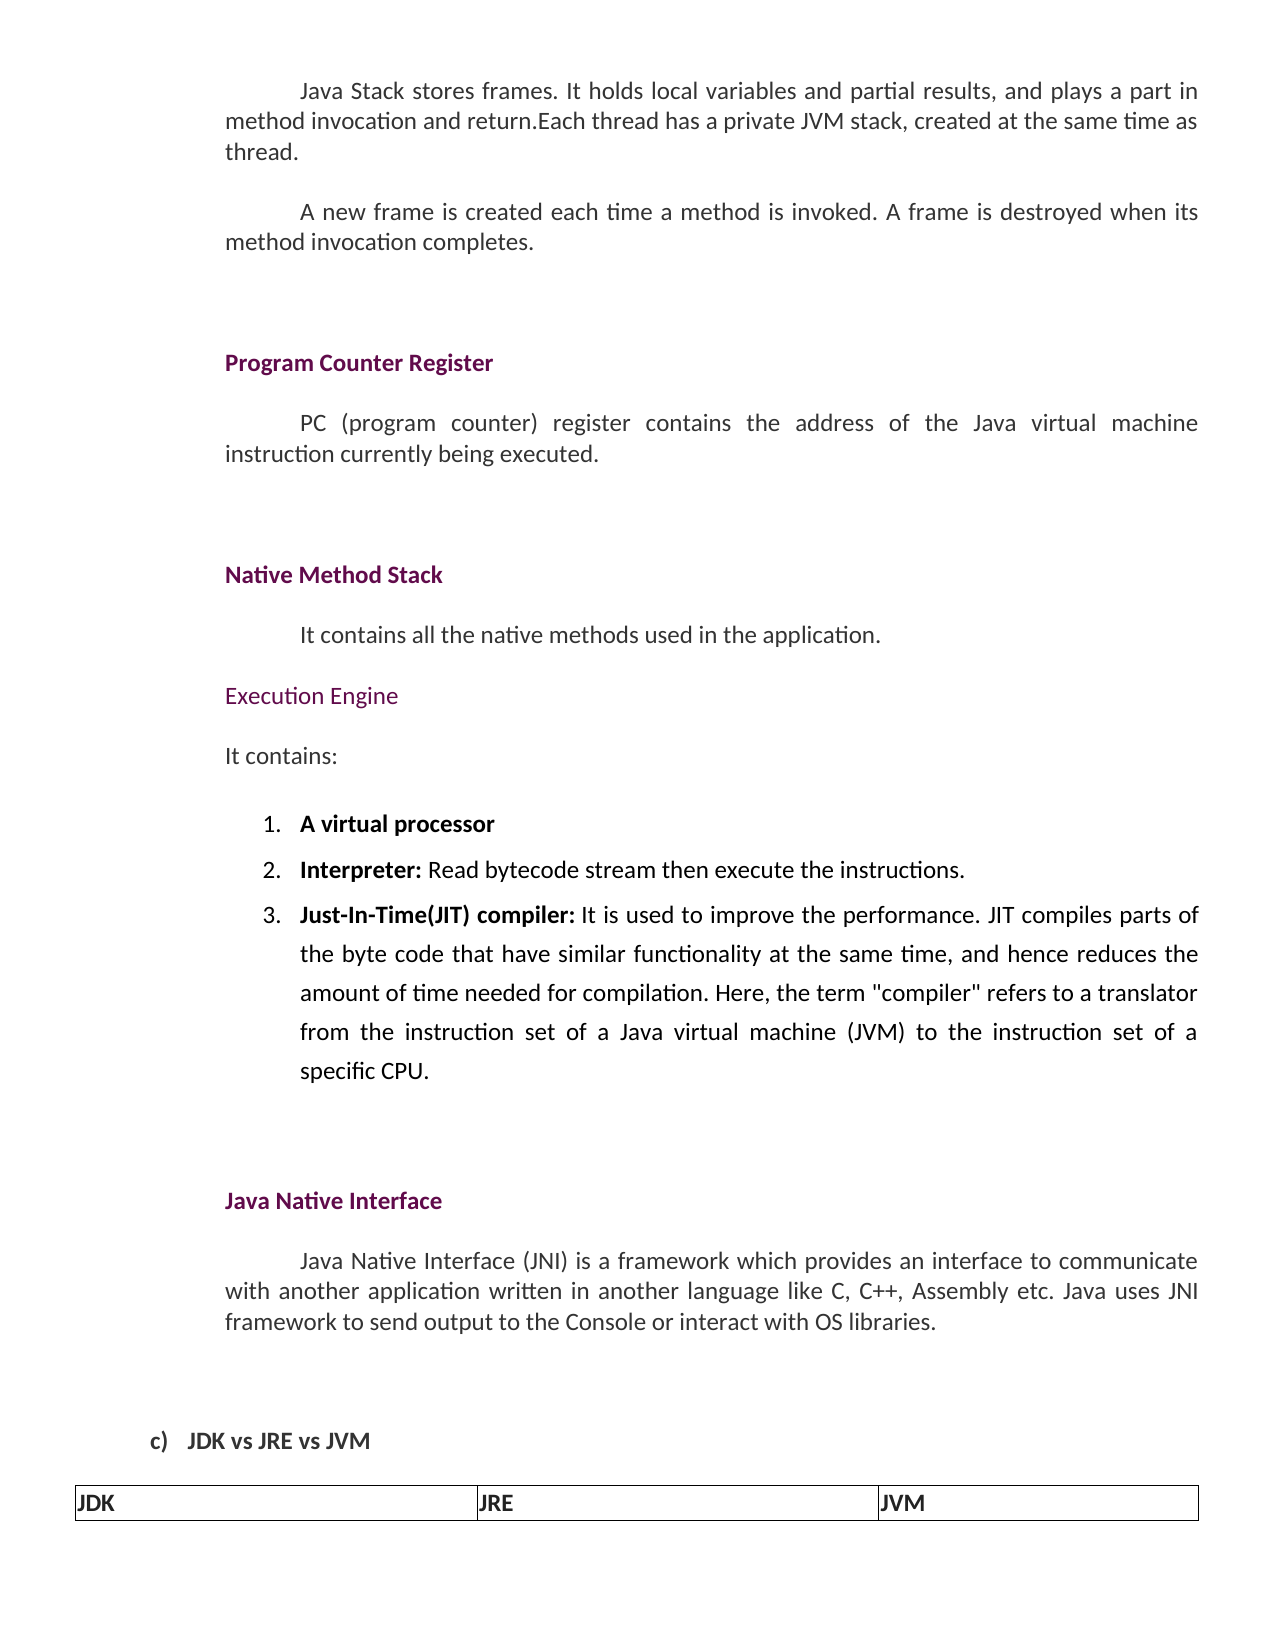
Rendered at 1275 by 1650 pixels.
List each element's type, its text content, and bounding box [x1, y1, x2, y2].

text Execution Engine [150, 678, 1200, 711]
table_header JVM [879, 1486, 1198, 1520]
list A virtual processor [262, 800, 1200, 839]
subtitle Program Counter Register [150, 346, 1200, 378]
text PC (program counter) register contains the address of the Java virtual machine instruction currently being executed. [225, 407, 1200, 468]
text It contains: [150, 740, 1200, 771]
table_header JDK [76, 1486, 477, 1520]
text A new frame is created each time a method is invoked. A frame is destroyed when its method invocation completes. [225, 196, 1200, 257]
list Just-In-Time(JIT) compiler: It is used to improve the performance. JIT compiles parts of the byte code that have similar functionality at the same time, and hence reduces the amount of time needed for compilation. Here, the term "compiler" refers to a translator from the instruction set of a Java virtual machine (JVM) to the instruction set of a specific CPU. [262, 891, 1200, 1086]
subtitle Native Method Stack [150, 557, 1200, 590]
table_header JRE [478, 1486, 878, 1520]
list Interpreter: Read bytecode stream then execute the instructions. [262, 845, 1200, 884]
text Java Native Interface (JNI) is a framework which provides an interface to communicate with another application written in another language like C, C++, Assembly etc. Java uses JNI framework to send output to the Console or interact with OS libraries. [225, 1245, 1200, 1336]
text It contains all the native methods used in the application. [225, 619, 1200, 649]
text Java Stack stores frames. It holds local variables and partial results, and plays a part in method invocation and return.Each thread has a private JVM stack, created at the same time as thread. [225, 75, 1200, 167]
subtitle Java Native Interface [150, 1183, 1200, 1216]
list JDK vs JRE vs JVM [150, 1425, 1200, 1456]
